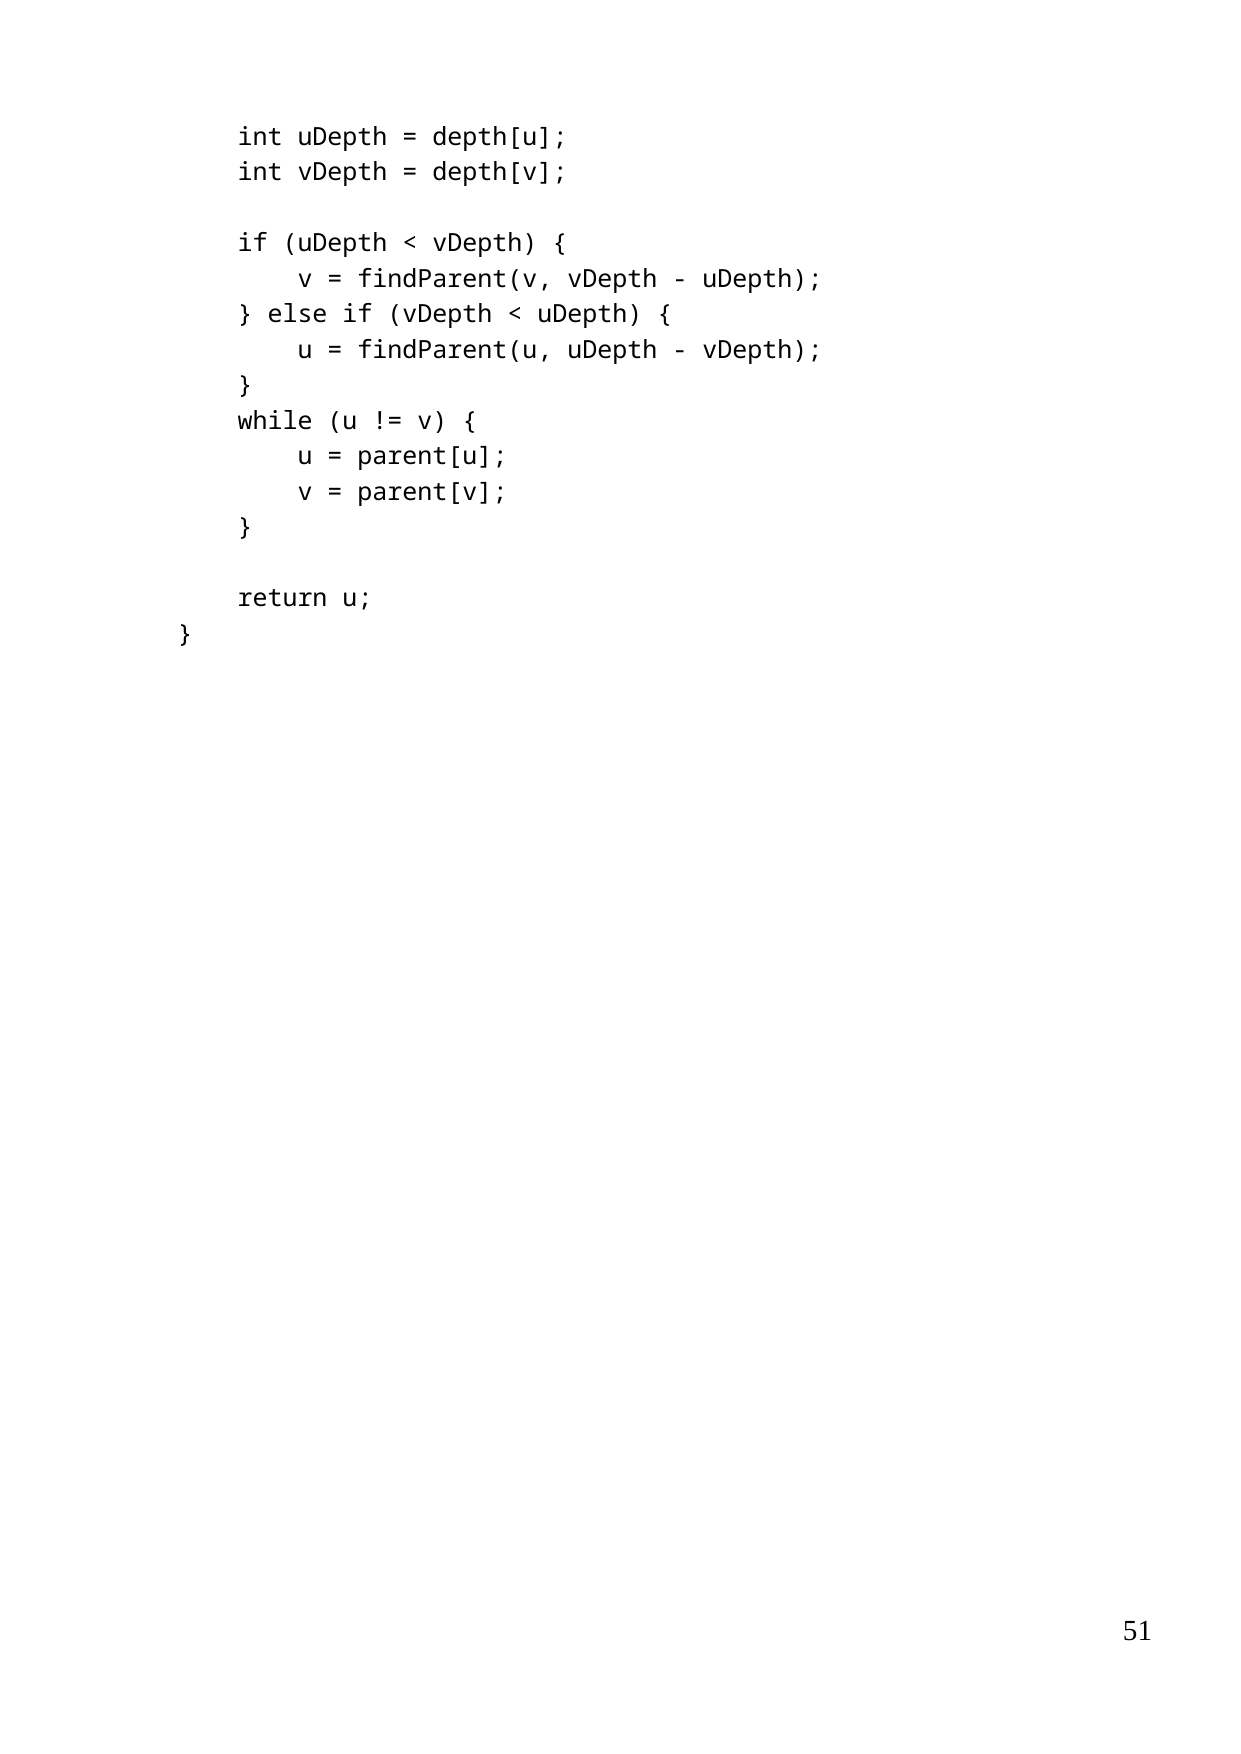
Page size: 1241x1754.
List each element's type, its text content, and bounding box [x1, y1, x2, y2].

text int vDepth = depth[v]; [177, 154, 1144, 188]
text v = findParent(v, vDepth - uDepth); [177, 260, 1144, 294]
text } [177, 367, 1144, 401]
text v = parent[v]; [177, 473, 1144, 507]
text } [177, 509, 1144, 543]
text u = parent[u]; [177, 438, 1144, 472]
text u = findParent(u, uDepth - vDepth); [177, 331, 1144, 365]
text } [177, 615, 1144, 649]
text if (uDepth < vDepth) { [177, 225, 1144, 259]
text return u; [177, 580, 1144, 614]
text while (u != v) { [177, 402, 1144, 436]
text int uDepth = depth[u]; [177, 118, 1144, 152]
text } else if (vDepth < uDepth) { [177, 296, 1144, 330]
